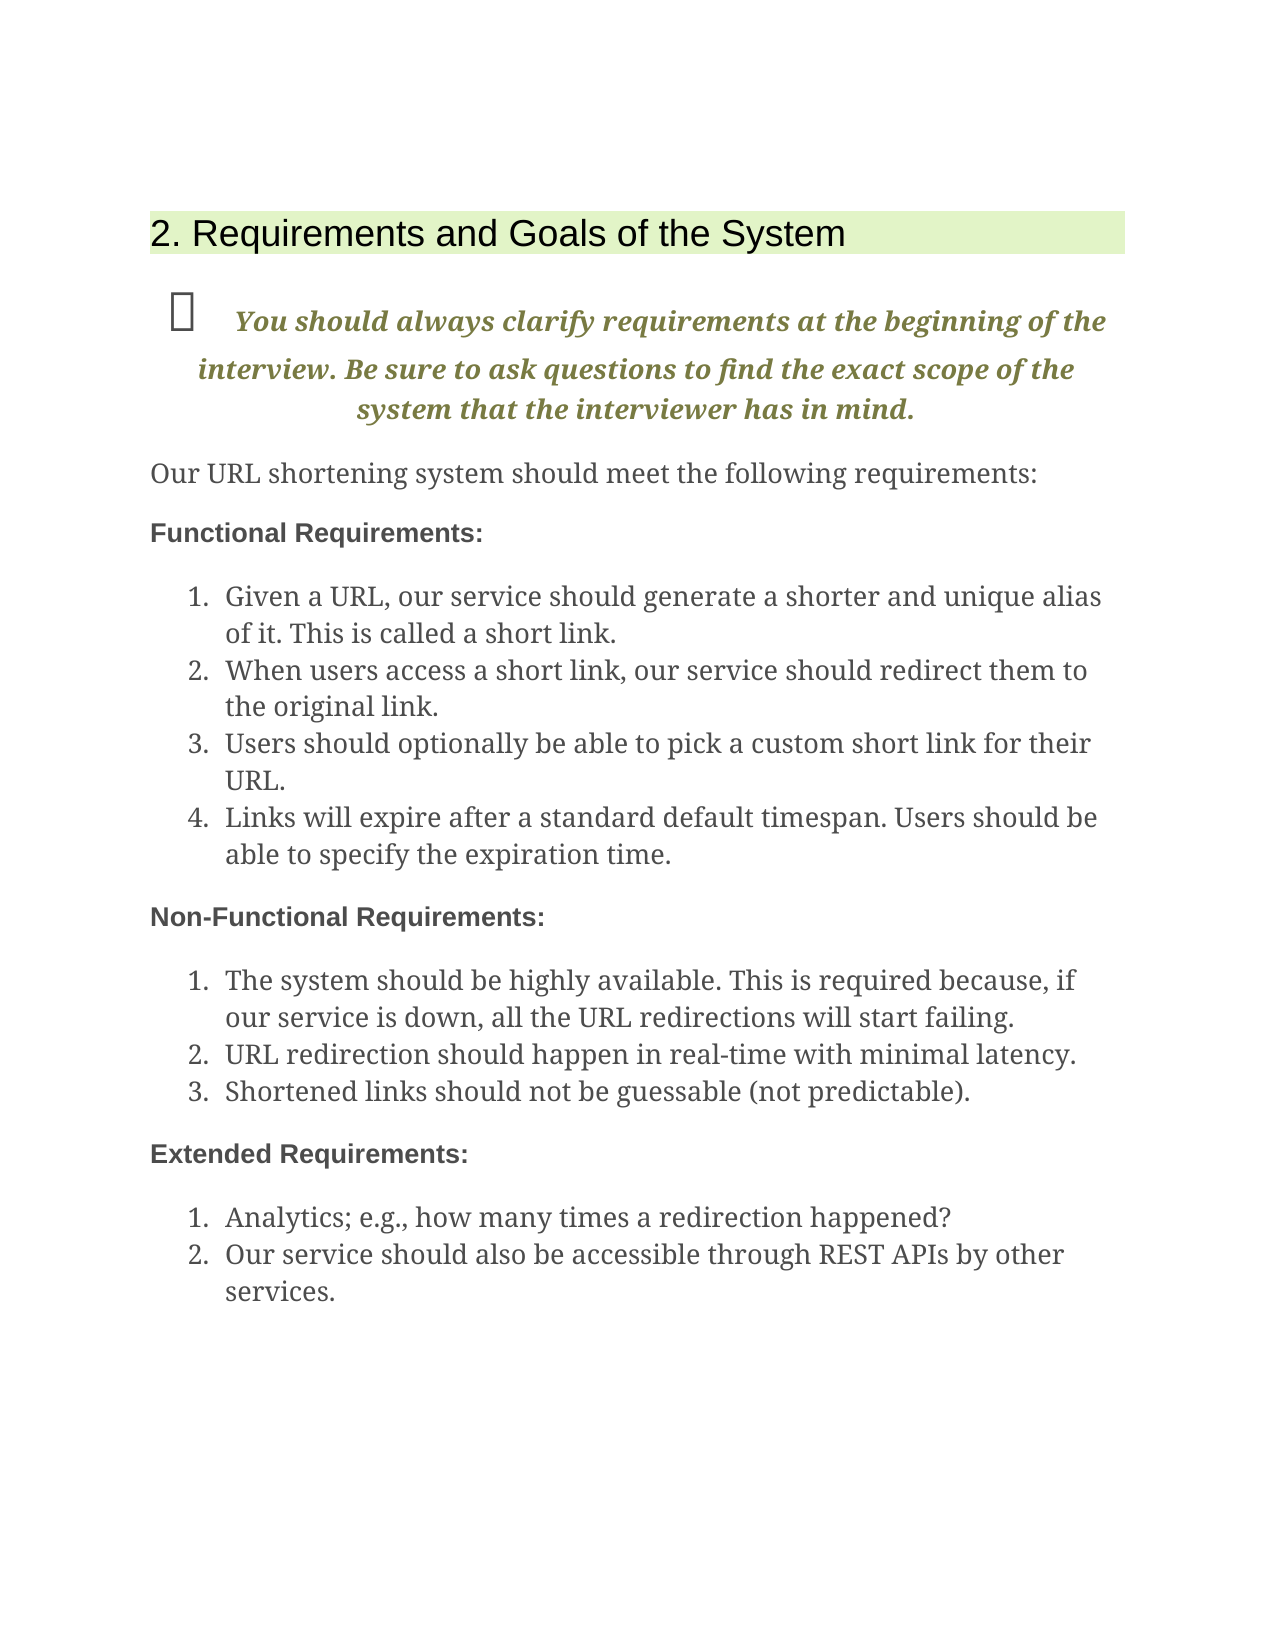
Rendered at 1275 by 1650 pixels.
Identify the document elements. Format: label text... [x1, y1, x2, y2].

list Analytics; e.g., how many times a redirection happened? [187, 1199, 1125, 1236]
text Non-Functional Requirements: [150, 901, 1125, 933]
list The system should be highly available. This is required because, if our service is down, all the URL redirections will start failing. [187, 962, 1125, 1036]
list Shortened links should not be guessable (not predictable). [187, 1072, 1125, 1109]
list Users should optionally be able to pick a custom short link for their URL. [187, 725, 1125, 798]
list Links will expire after a standard default timespan. Users should be able to specify the expiration time. [187, 798, 1125, 872]
text Extended Requirements: [150, 1138, 1125, 1170]
text 💡 You should always clarify requirements at the beginning of the interview. Be sure to ask questions to find the exact scope of the system that the interviewer has in mind. [150, 274, 1125, 427]
list When users access a short link, our service should redirect them to the original link. [187, 651, 1125, 725]
list Given a URL, our service should generate a shorter and unique alias of it. This is called a short link. [187, 577, 1125, 651]
list Our service should also be accessible through REST APIs by other services. [187, 1236, 1125, 1309]
subtitle 2. Requirements and Goals of the System [150, 211, 1125, 254]
text Our URL shortening system should meet the following requirements: [150, 455, 1125, 492]
text Functional Requirements: [150, 517, 1125, 548]
list URL redirection should happen in real-time with minimal latency. [187, 1036, 1125, 1072]
